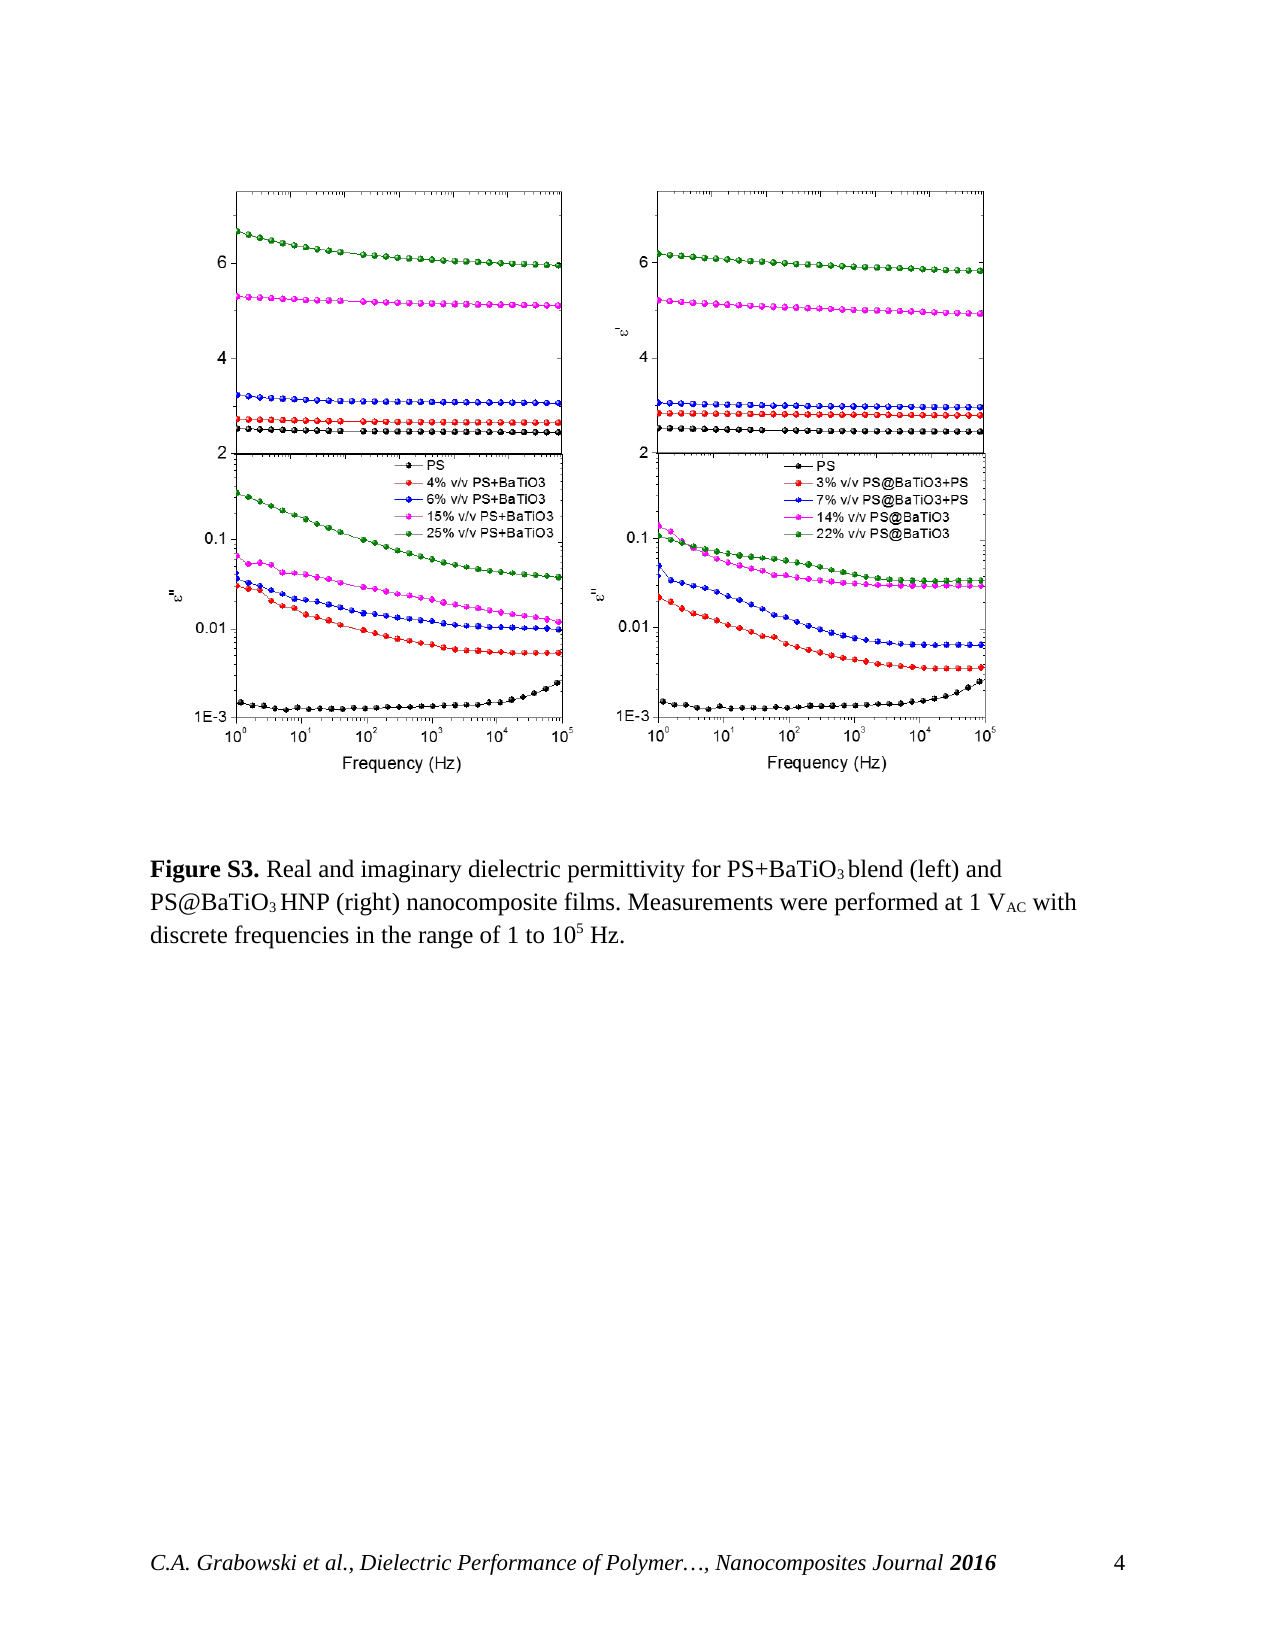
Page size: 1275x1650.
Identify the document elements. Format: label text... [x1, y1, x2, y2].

text Figure S3. Real and imaginary dielectric permittivity for PS+BaTiO3 blend (left) and PS@BaTiO3 HNP (right) nanocomposite films. Measurements were performed at 1 VAC with discrete frequencies in the range of 1 to 105 Hz. [150, 854, 1125, 949]
picture [150, 150, 1052, 778]
